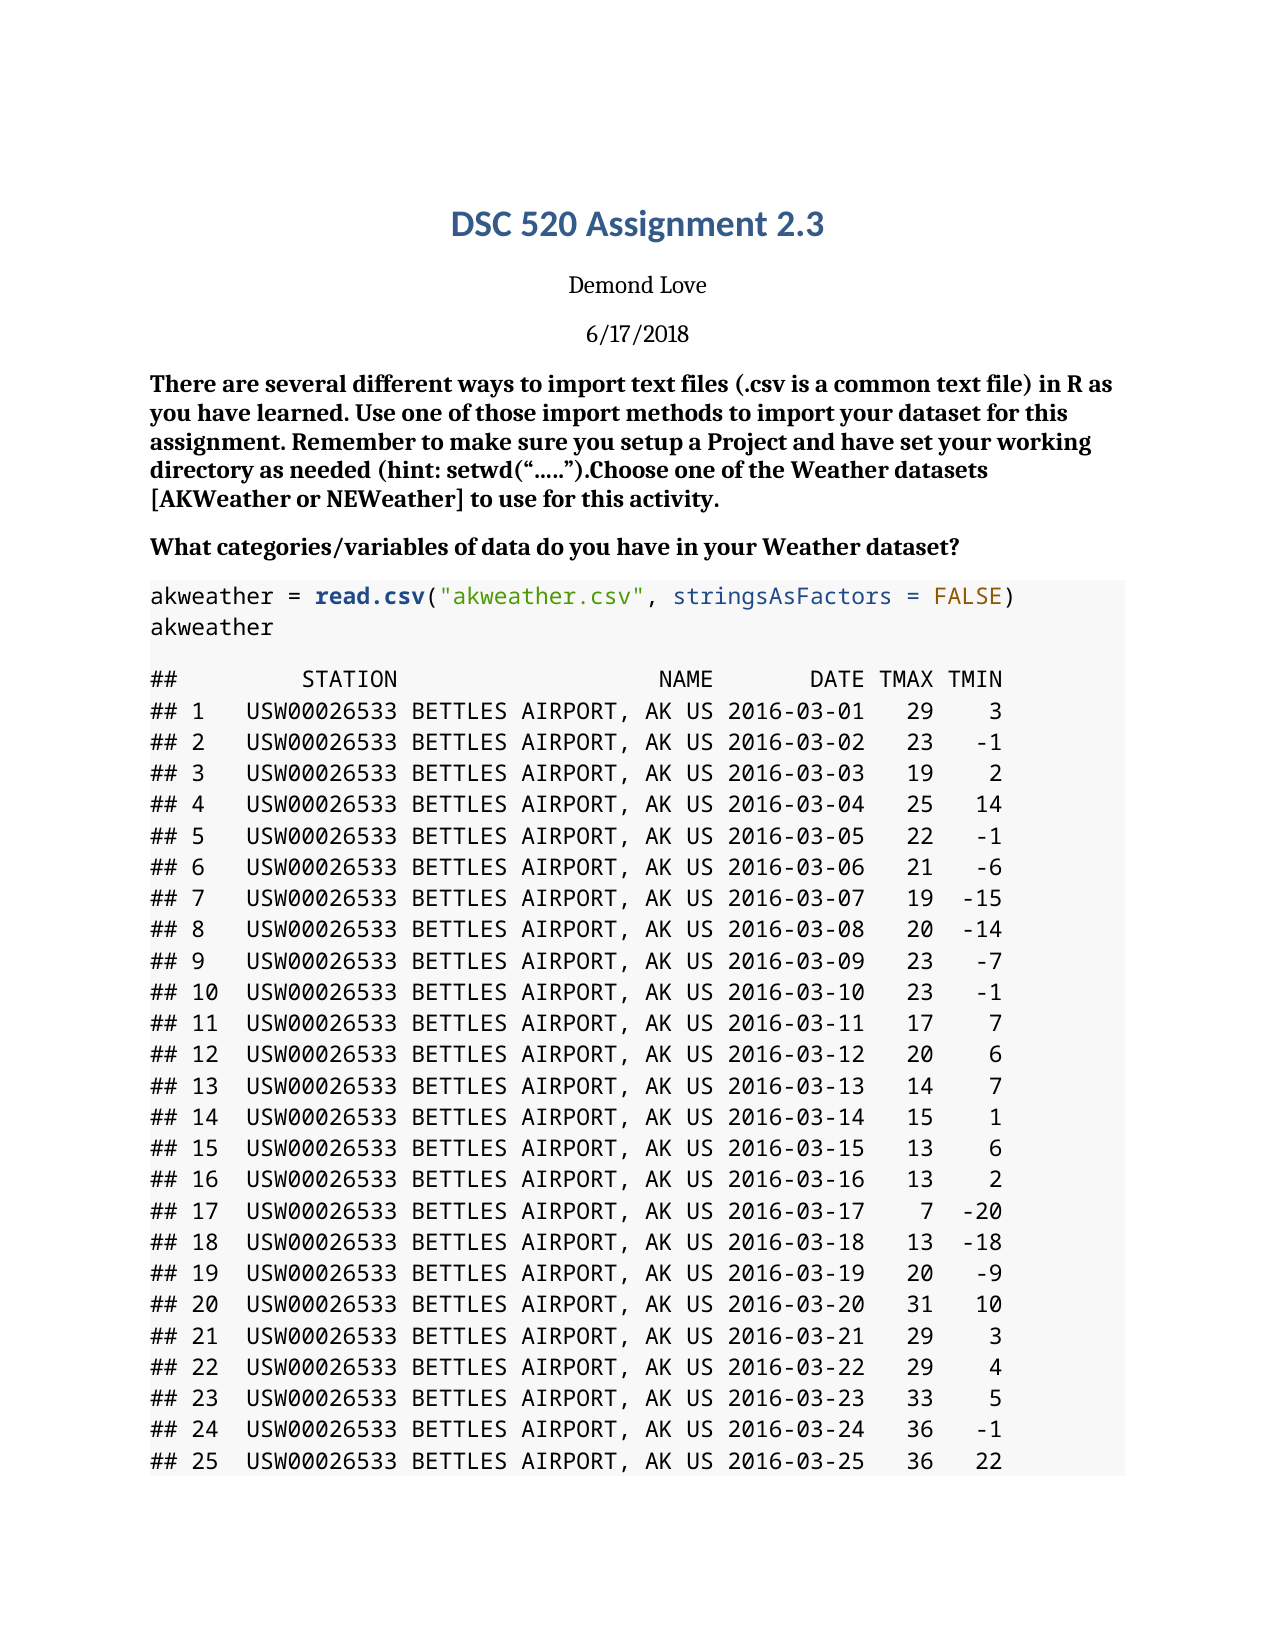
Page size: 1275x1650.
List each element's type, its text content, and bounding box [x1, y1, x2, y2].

title DSC 520 Assignment 2.3 [150, 200, 1125, 246]
text 6/17/2018 [150, 320, 1125, 349]
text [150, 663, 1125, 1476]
text akweather = read.csv("akweather.csv", stringsAsFactors = FALSE) akweather [274, 580, 1125, 642]
text Demond Love [150, 271, 1125, 299]
text There are several different ways to import text files (.csv is a common text file) in R as you have learned. Use one of those import methods to import your dataset for this assignment. Remember to make sure you setup a Project and have set your working directory as needed (hint: setwd(“…..”).Choose one of the Weather datasets [AKWeather or NEWeather] to use for this activity. [150, 370, 1125, 514]
text What categories/variables of data do you have in your Weather dataset? [150, 532, 1125, 561]
